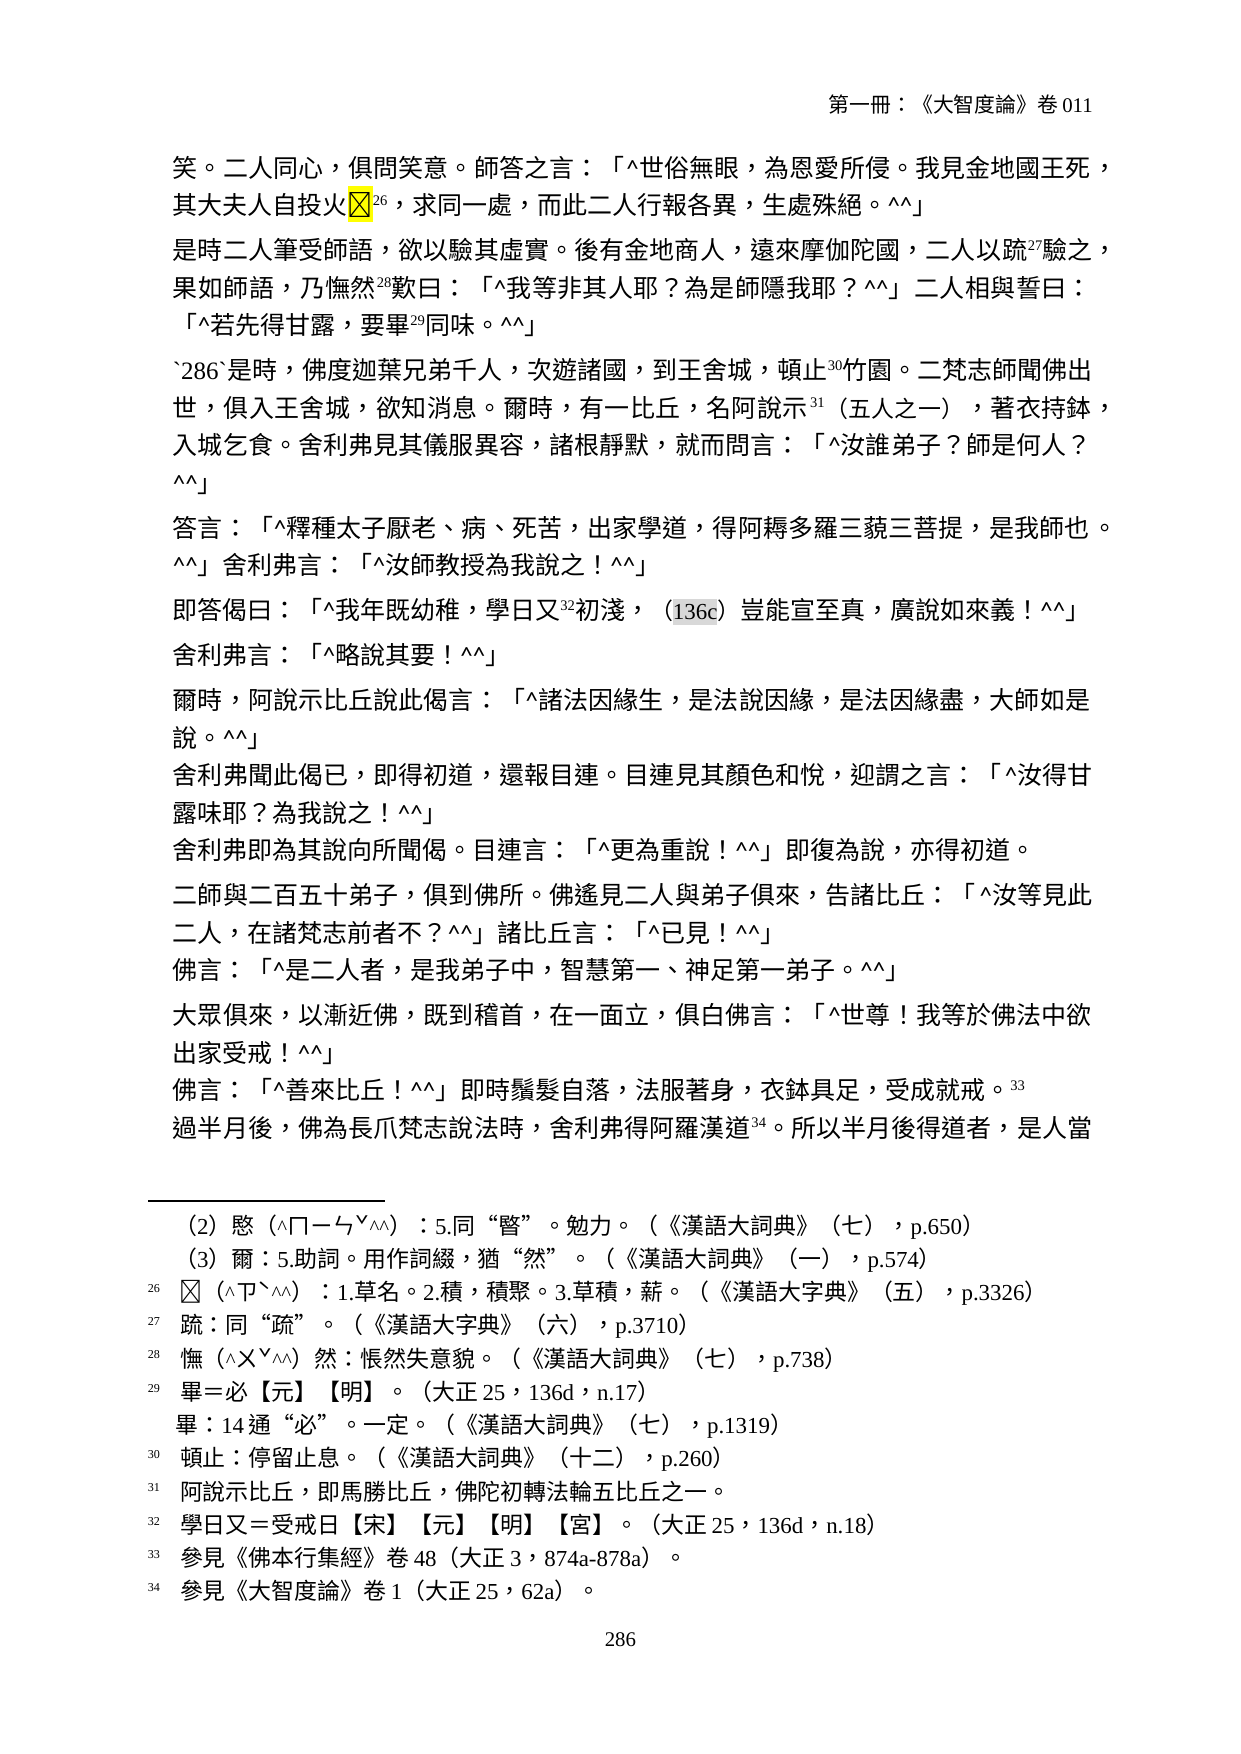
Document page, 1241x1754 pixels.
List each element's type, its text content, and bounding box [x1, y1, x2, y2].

text 即答偈曰：「^我年既幼稚，學日又初淺，（）豈能宣至真，廣說如來義！^^」 [173, 590, 1092, 628]
text 是時二人筆受師語，欲以驗其虛實。後有金地商人，遠來摩伽陀國，二人以䟽驗之，果如師語，乃憮然歎曰：「^我等非其人耶？為是師隱我耶？^^」二人相與誓曰：「^若先得甘露，要畢同味。^^」 [173, 230, 1092, 343]
text `286`是時，佛度迦葉兄弟千人，次遊諸國，到王舍城，頓止竹園。二梵志師聞佛出世，俱入王舍城，欲知消息。爾時，有一比丘，名阿說示（五人之一），著衣持鉢，入城乞食。舍利弗見其儀服異容，諸根靜默，就而問言：「^汝誰弟子？師是何人？^^」 [173, 350, 1092, 500]
text 舍利弗聞此偈已，即得初道，還報目連。目連見其顏色和悅，迎謂之言：「^汝得甘露味耶？為我說之！^^」 [173, 755, 1092, 830]
text 舍利弗言：「^略說其要！^^」 [173, 635, 1092, 673]
text 大眾俱來，以漸近佛，既到稽首，在一面立，俱白佛言：「^世尊！我等於佛法中欲出家受戒！^^」 [173, 995, 1092, 1070]
text 佛言：「^是二人者，是我弟子中，智慧第一、神足第一弟子。^^」 [173, 950, 1092, 988]
text 佛言：「^善來比丘！^^」即時鬚髮自落，法服著身，衣鉢具足，受成就戒。 [173, 1070, 1092, 1108]
text 爾時，阿說示比丘說此偈言：「^諸法因緣生，是法說因緣，是法因緣盡，大師如是說。^^」 [173, 680, 1092, 755]
text 二師與二百五十弟子，俱到佛所。佛遙見二人與弟子俱來，告諸比丘：「^汝等見此二人，在諸梵志前者不？^^」諸比丘言：「^已見！^^」 [173, 875, 1092, 950]
text 舍利弗即為其說向所聞偈。目連言：「^更為重說！^^」即復為說，亦得初道。 [173, 830, 1092, 868]
text 答言：「^釋種太子厭老、病、死苦，出家學道，得阿耨多羅三藐三菩提，是我師也。^^」舍利弗言：「^汝師教授為我說之！^^」 [173, 508, 1092, 583]
text 他日其師寢疾，舍利弗在頭邊立，大目連在足邊立，喘喘然其命將終，乃愍爾而笑。二人同心，俱問笑意。師答之言：「^世俗無眼，為恩愛所侵。我見金地國王死，其大夫人自投火𧂐，求同一處，而此二人行報各異，生處殊絕。^^」 [173, 148, 1092, 223]
text 過半月後，佛為長爪梵志說法時，舍利弗得阿羅漢道。所以半月後得道者，是人當作逐佛轉法輪師，應在學地，現前自入諸法，種種具知，是故半月後得阿羅漢道。 [173, 1108, 1092, 1145]
